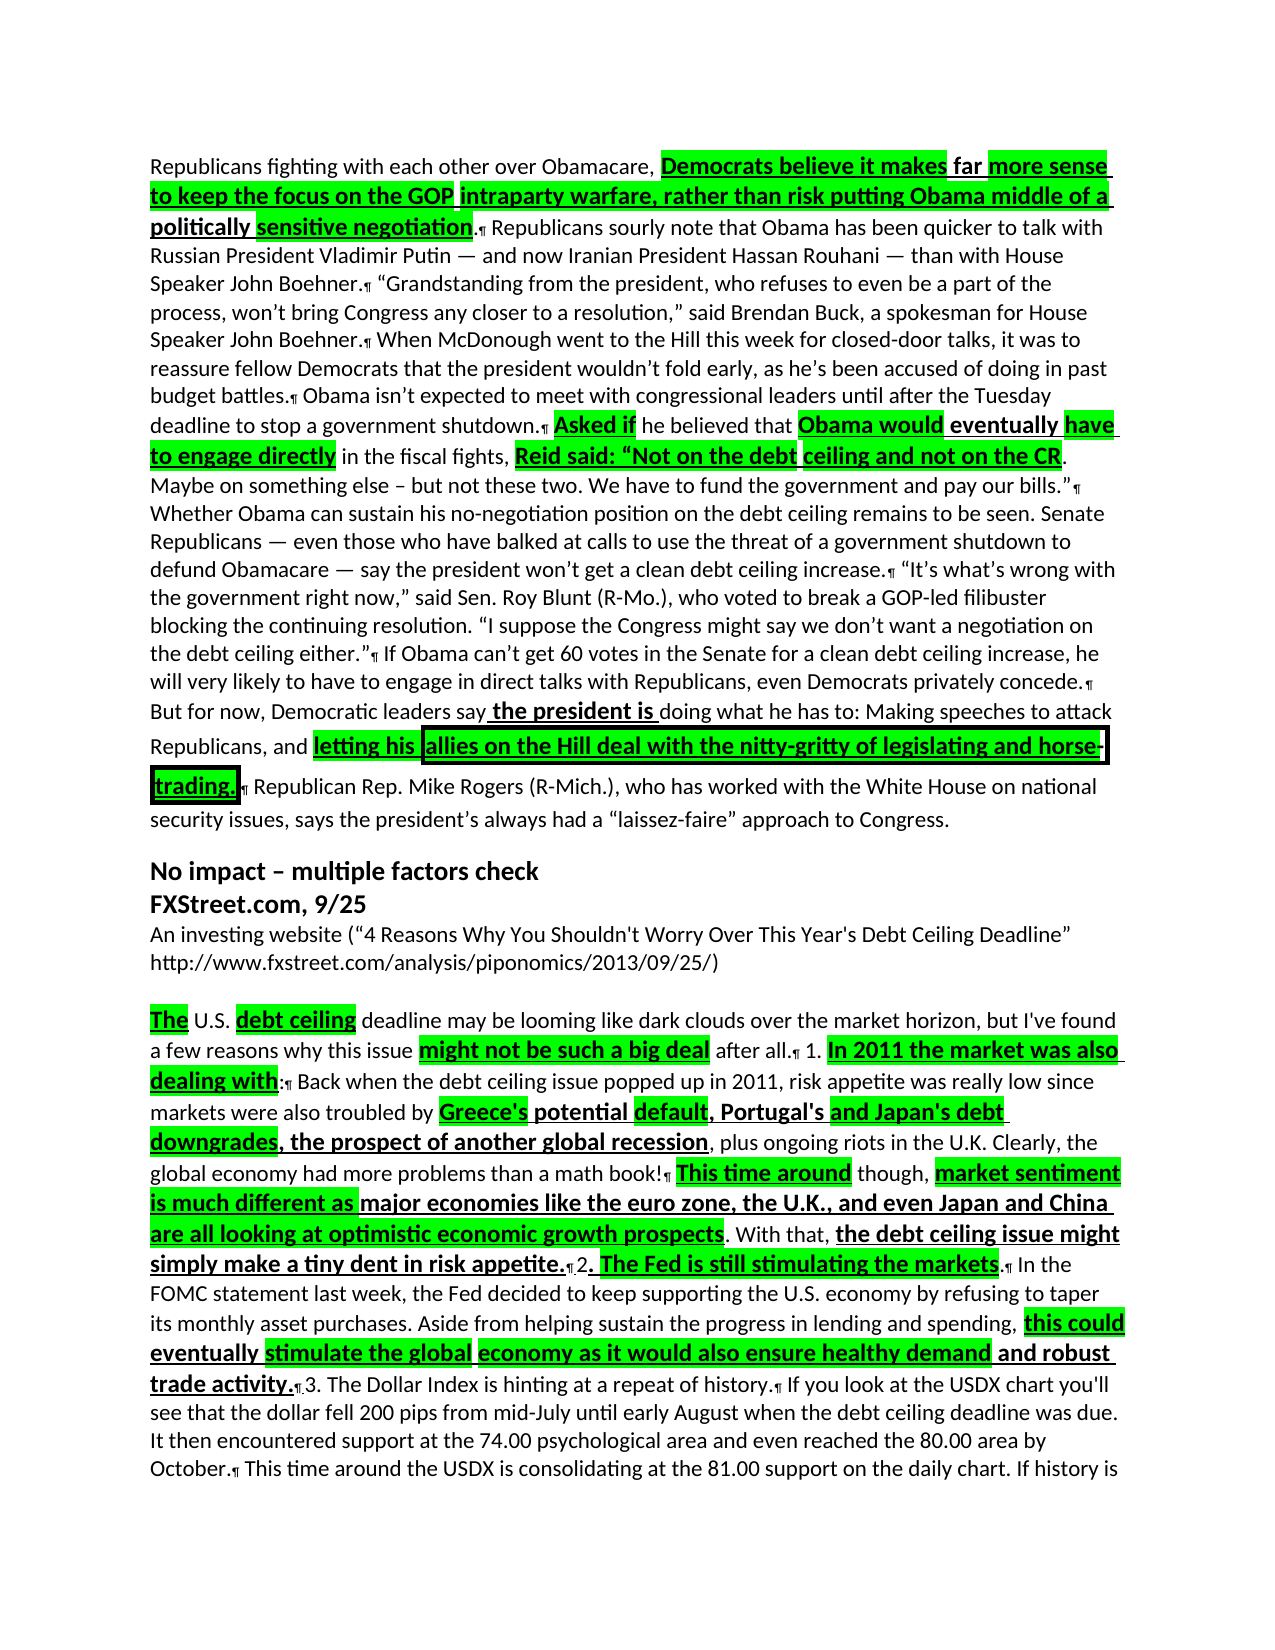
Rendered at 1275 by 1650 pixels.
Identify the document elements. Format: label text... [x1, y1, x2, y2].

subtitle No impact – multiple factors check [150, 854, 1125, 887]
text An investing website (“4 Reasons Why You Shouldn't Worry Over This Year's Debt Ceiling Deadline” http://www.fxstreet.com/analysis/piponomics/2013/09/25/) [150, 920, 1125, 976]
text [150, 150, 1125, 833]
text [150, 1004, 1125, 1482]
text FXStreet.com, 9/25 [150, 887, 1125, 920]
